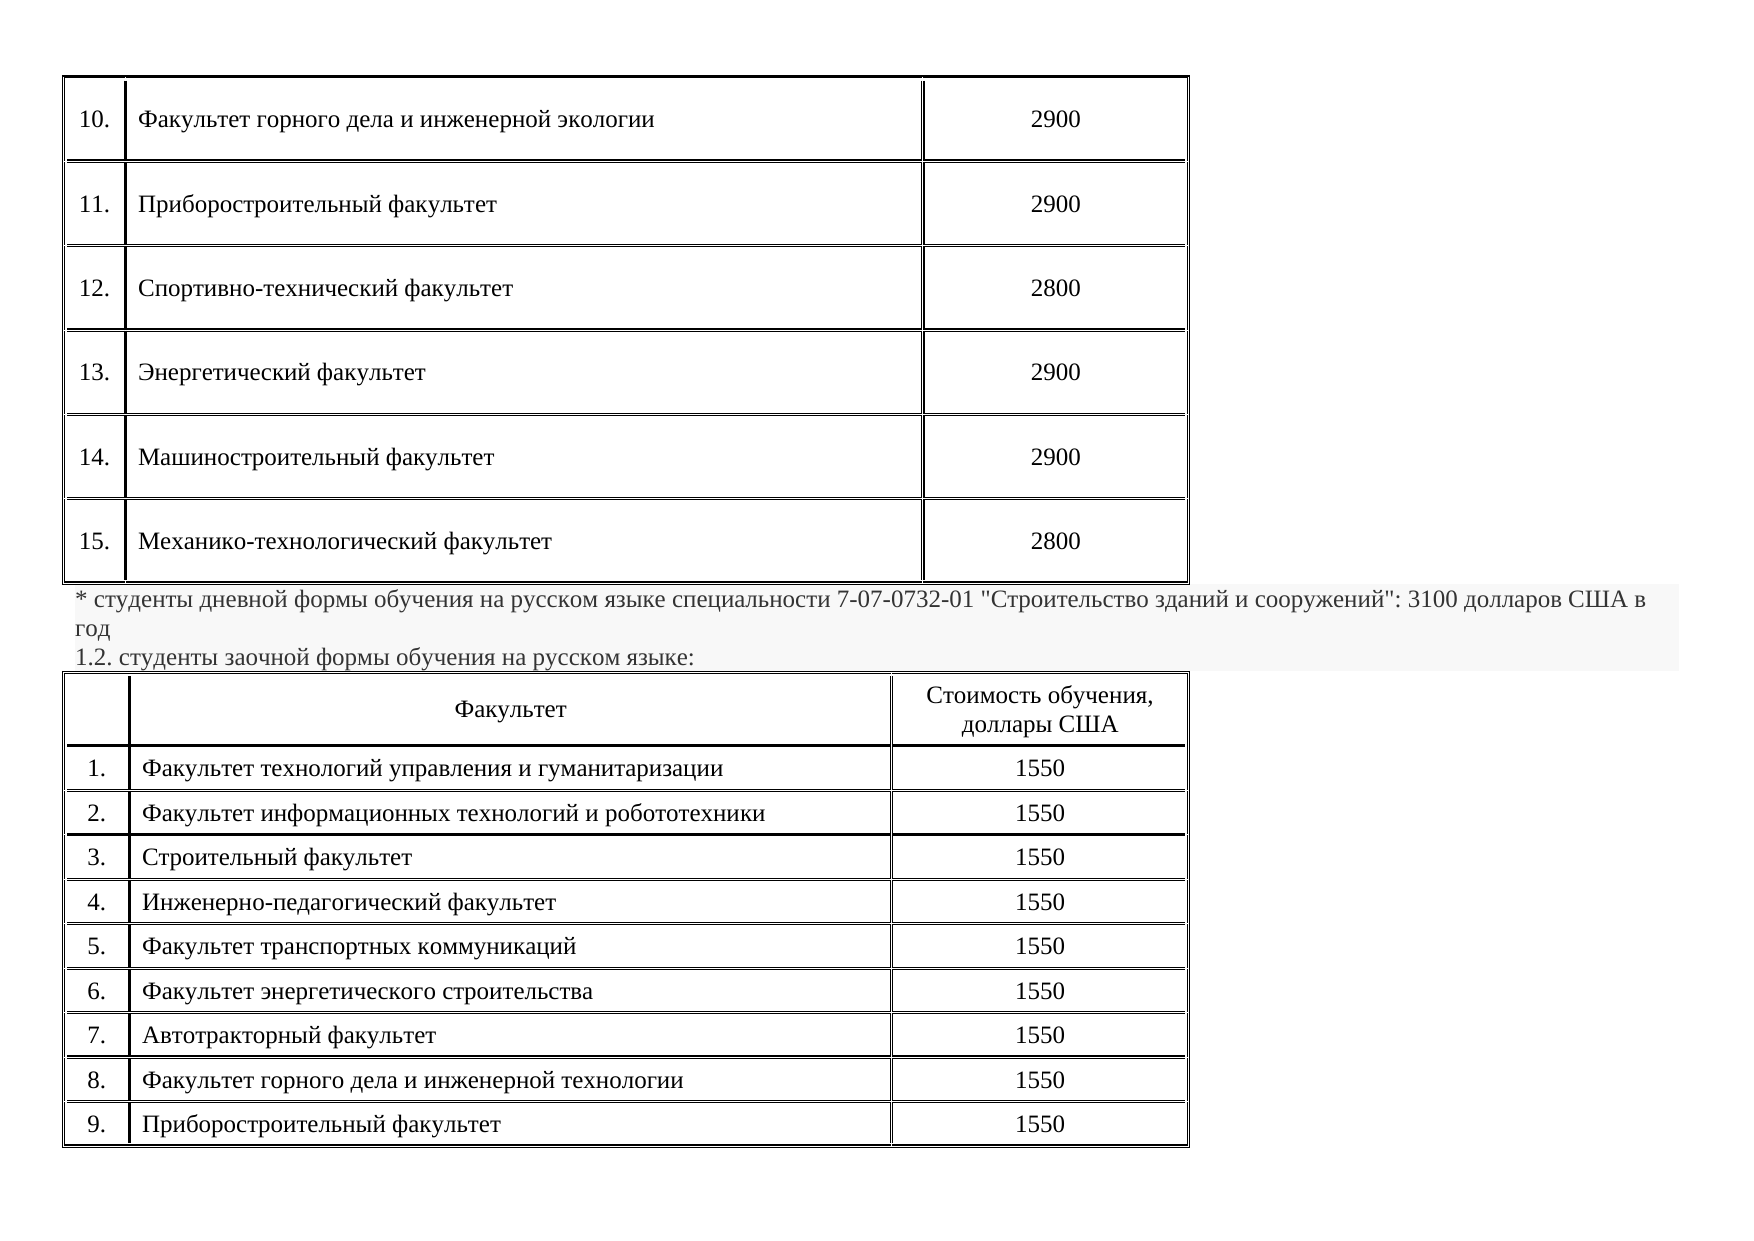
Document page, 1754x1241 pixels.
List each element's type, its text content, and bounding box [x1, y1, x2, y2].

table_cell Факультет горного дела и инженерной экологии [125, 77, 923, 159]
table_cell 13. [65, 328, 124, 412]
table_cell 1550 [893, 744, 1187, 788]
table_cell 1550 [892, 922, 1188, 966]
table_cell 1550 [892, 1100, 1188, 1144]
table_cell 8. [65, 1055, 128, 1100]
table_cell 1550 [893, 878, 1187, 922]
table_cell 2900 [923, 78, 1187, 159]
table_cell 2800 [923, 497, 1188, 581]
table_cell Приборостроительный факультет [129, 1103, 892, 1144]
table_cell Строительный факультет [131, 836, 890, 877]
table_cell Автотракторный факультет [131, 1014, 890, 1055]
table_cell Факультет транспортных коммуникаций [131, 925, 890, 966]
table_cell 1550 [892, 1011, 1188, 1055]
text * студенты дневной формы обучения на русском языке специальности 7-07-0732-01 "Строительство зданий и сооружений": 3100 долларов США в год [75, 584, 1679, 642]
table_cell 14. [65, 413, 124, 497]
table_cell Механико-технологический факультет [125, 497, 923, 581]
table_cell 2. [65, 789, 128, 833]
table_cell 15. [63, 497, 125, 581]
table_cell 1. [65, 744, 128, 788]
table_cell 3. [63, 833, 128, 877]
table_cell 2900 [925, 159, 1187, 244]
table_cell 5. [63, 922, 129, 966]
table_cell Факультет информационных технологий и робототехники [131, 792, 890, 833]
table_cell 1550 [893, 789, 1187, 833]
table_cell Машиностроительный факультет [127, 416, 921, 497]
table_cell 1550 [893, 966, 1187, 1011]
table_cell 6. [65, 966, 128, 1011]
table_cell 2800 [923, 244, 1188, 328]
text 1.2. студенты заочной формы обучения на русском языке: [75, 642, 1679, 671]
table_cell 12. [63, 244, 125, 328]
table_cell Спортивно-технический факультет [127, 247, 921, 328]
table_cell 9. [63, 1100, 129, 1144]
table_cell 2900 [925, 328, 1187, 412]
table_cell 10. [65, 78, 125, 159]
table_cell Энергетический факультет [127, 332, 921, 412]
table_cell Факультет технологий управления и гуманитаризации [131, 747, 890, 788]
table_cell Инженерно-педагогический факультет [131, 881, 890, 922]
table_header [65, 674, 129, 744]
table_cell 7. [63, 1011, 129, 1055]
table_header Стоимость обучения, доллары США [892, 674, 1187, 744]
table_header Факультет [129, 674, 892, 744]
table_cell 1550 [893, 833, 1188, 877]
table_cell 1550 [893, 1055, 1187, 1100]
table_cell Приборостроительный факультет [127, 163, 921, 244]
table_cell Факультет горного дела и инженерной технологии [131, 1059, 890, 1100]
table_cell 2900 [925, 413, 1187, 497]
table_cell 11. [65, 159, 124, 244]
table_cell 4. [65, 878, 128, 922]
table_cell Факультет энергетического строительства [131, 970, 890, 1011]
